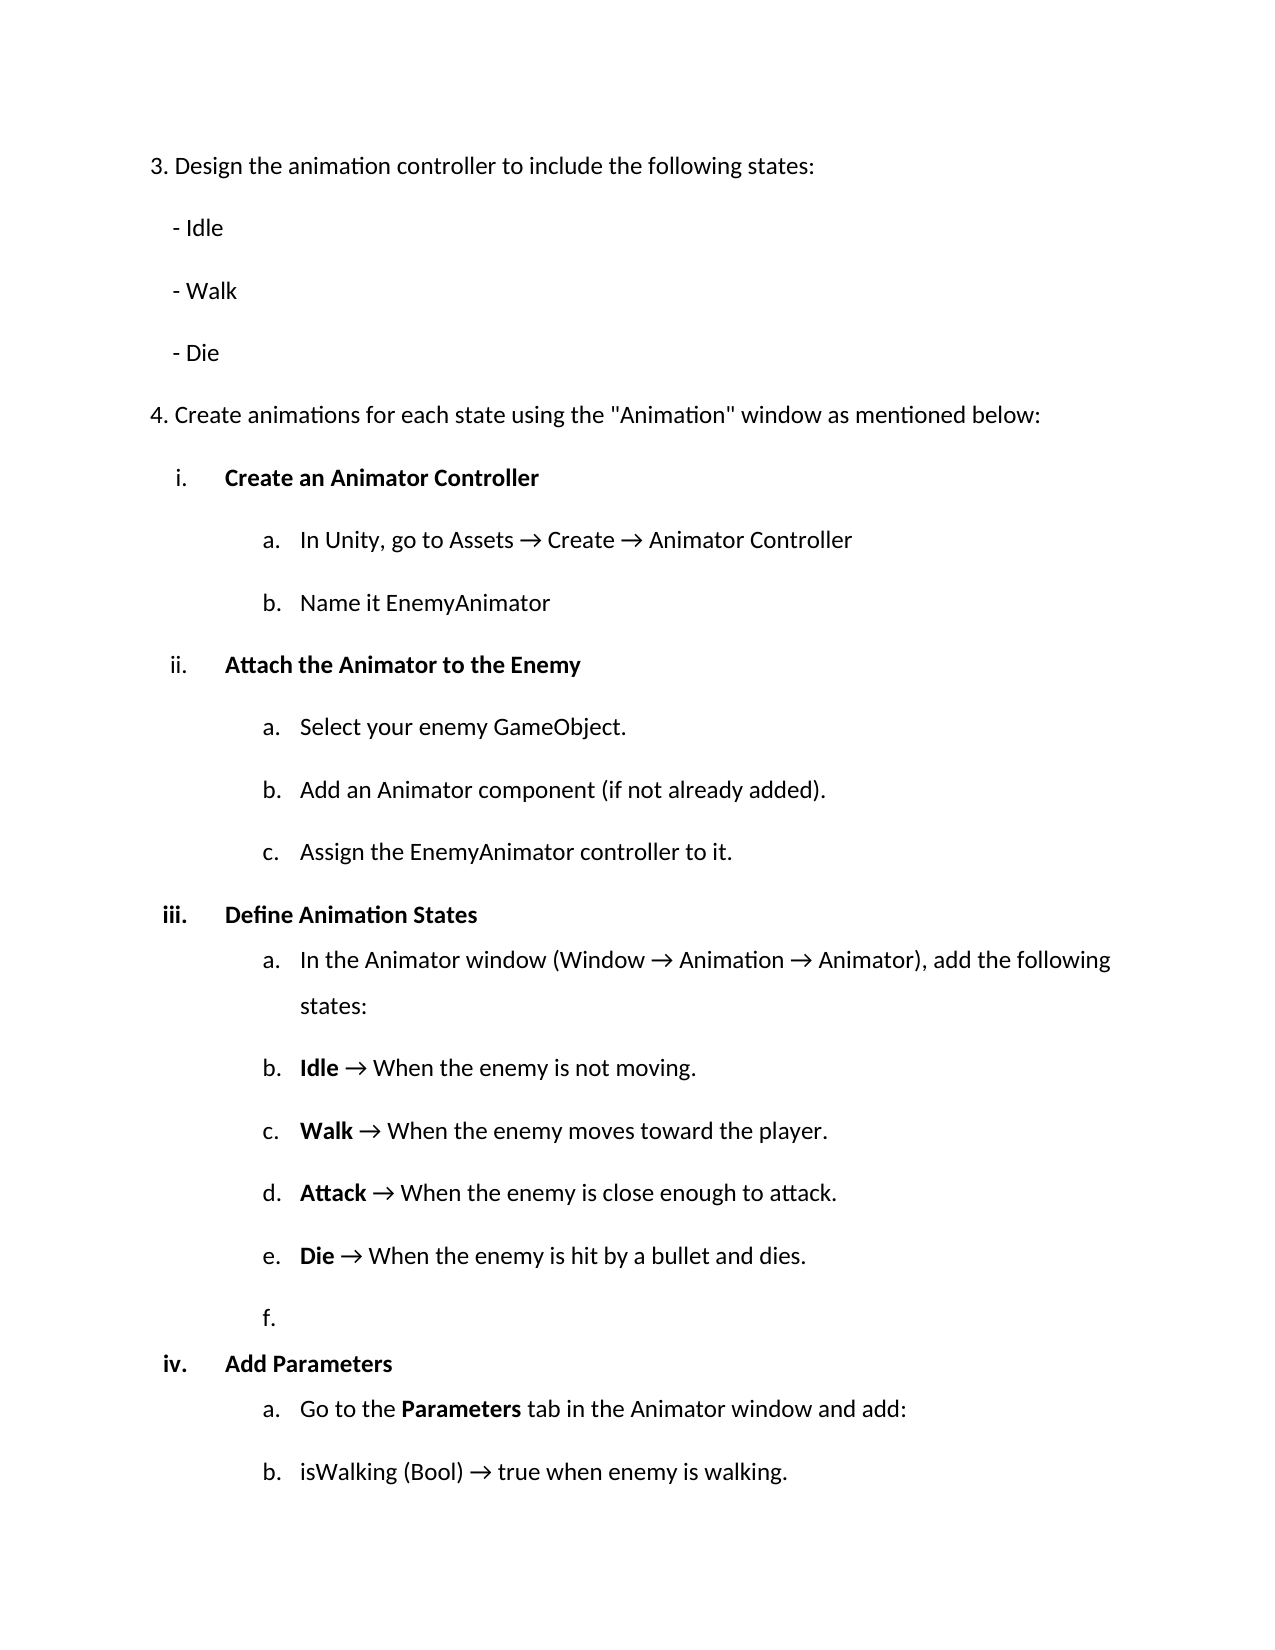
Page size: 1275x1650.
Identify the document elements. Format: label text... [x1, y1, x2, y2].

list Attack → When the enemy is close enough to attack. [262, 1177, 1125, 1208]
list Idle → When the enemy is not moving. [262, 1053, 1125, 1083]
text - Walk [150, 275, 1125, 305]
list Create an Animator Controller [187, 462, 1125, 492]
text 4. Create animations for each state using the "Animation" window as mentioned below: [150, 399, 1125, 430]
list Attach the Animator to the Enemy [187, 649, 1125, 680]
text 3. Design the animation controller to include the following states: [150, 150, 1125, 181]
list Go to the Parameters tab in the Animator window and add: [262, 1394, 1125, 1424]
list In Unity, go to Assets → Create → Animator Controller [262, 524, 1125, 555]
list Define Animation States [187, 899, 1125, 929]
list Assign the EnemyAnimator controller to it. [262, 836, 1125, 867]
list isWalking (Bool) → true when enemy is walking. [262, 1456, 1125, 1487]
list Select your enemy GameObject. [262, 712, 1125, 742]
text - Idle [150, 212, 1125, 243]
list In the Animator window (Window → Animation → Animator), add the following states: [262, 944, 1125, 1021]
list Add Parameters [187, 1348, 1125, 1378]
text - Die [150, 337, 1125, 368]
list Add an Animator component (if not already added). [262, 774, 1125, 804]
list Name it EnemyAnimator [262, 587, 1125, 617]
list Die → When the enemy is hit by a bullet and dies. [262, 1240, 1125, 1270]
list Walk → When the enemy moves toward the player. [262, 1115, 1125, 1146]
